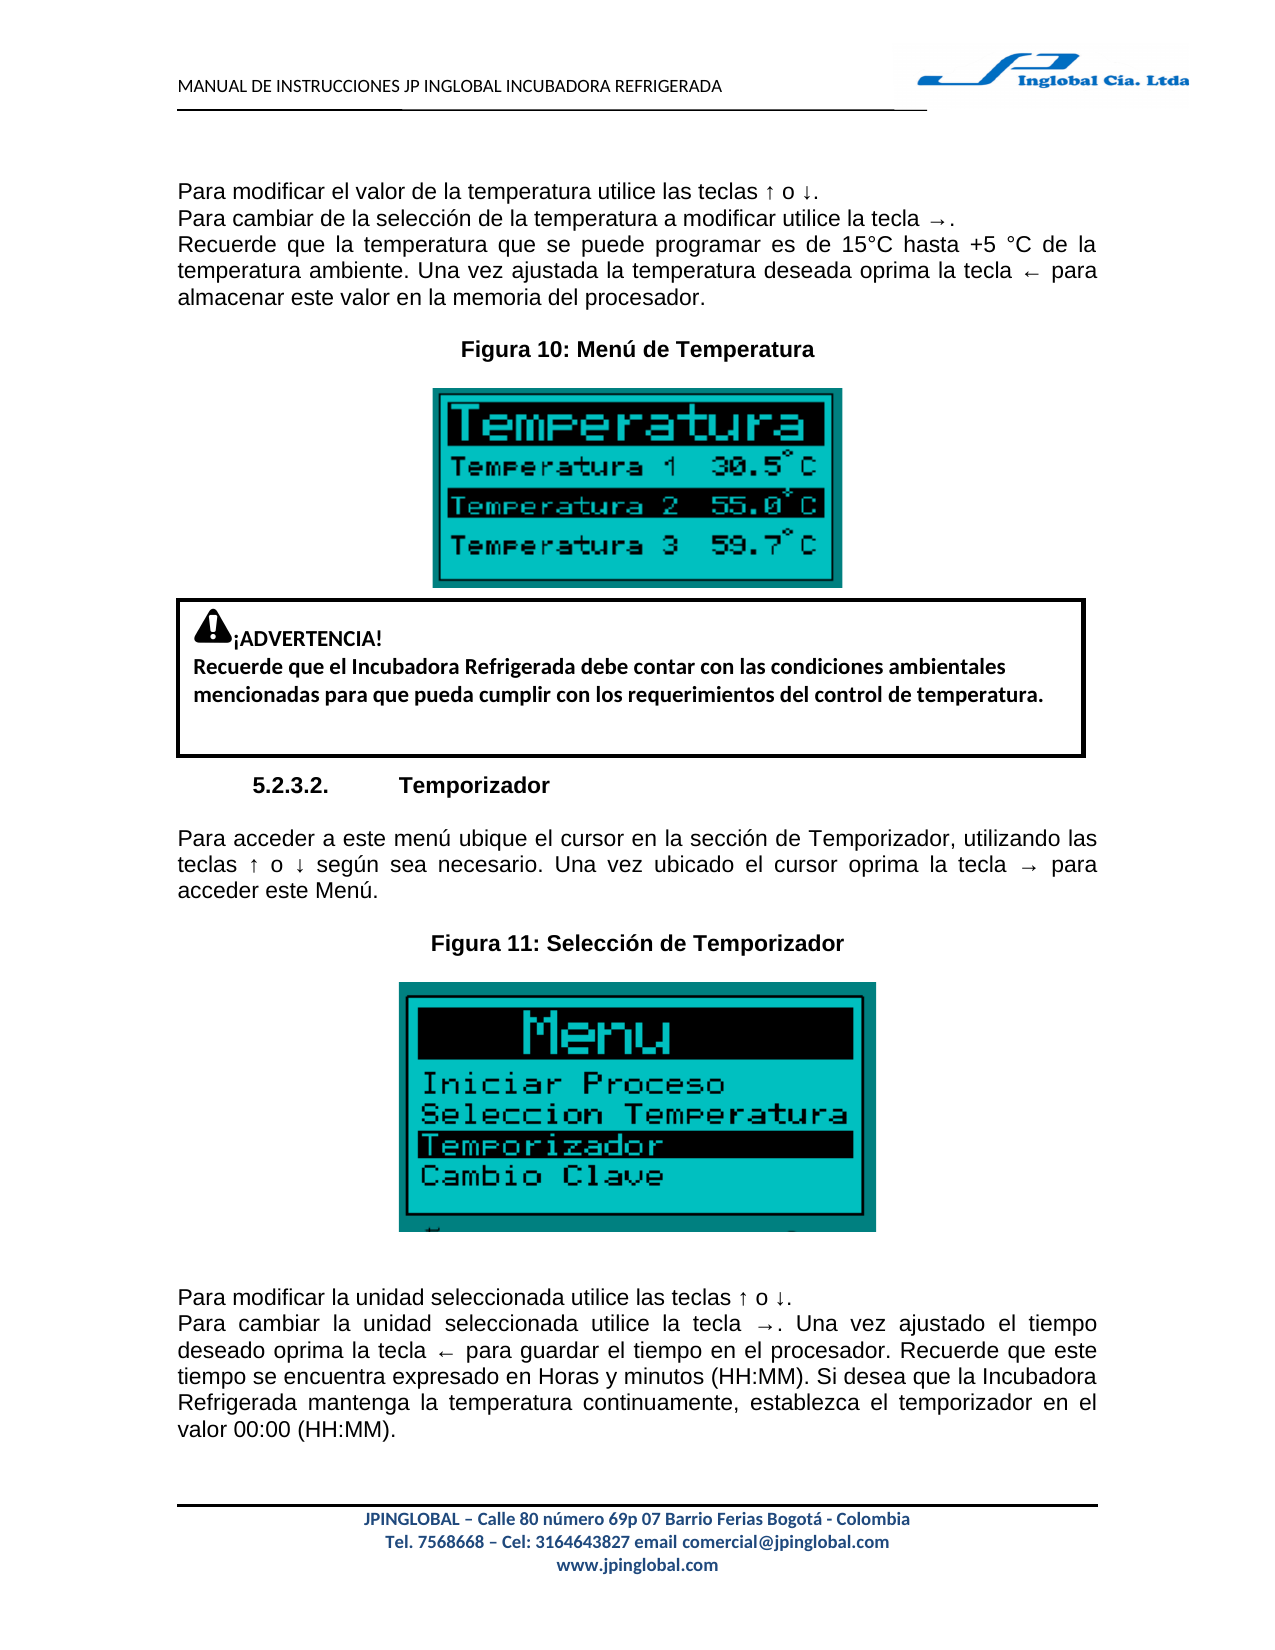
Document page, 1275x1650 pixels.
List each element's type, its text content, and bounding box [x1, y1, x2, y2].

picture [398, 982, 877, 1232]
list Temporizador [252, 772, 1098, 798]
text Para acceder a este menú ubique el cursor en la sección de Temporizador, utilizando las teclas ↑ o ↓ según sea necesario. Una vez ubicado el cursor oprima la tecla → para acceder este Menú. [177, 824, 1098, 904]
text Para cambiar de la selección de la temperatura a modificar utilice la tecla →. [177, 204, 1098, 231]
text Recuerde que la temperatura que se puede programar es de 15°C hasta +5 °C de la temperatura ambiente. Una vez ajustada la temperatura deseada oprima la tecla ← para almacenar este valor en la memoria del procesador. [177, 231, 1098, 310]
picture [193, 607, 233, 647]
text Para modificar la unidad seleccionada utilice las teclas ↑ o ↓. [177, 1284, 1098, 1310]
picture [432, 388, 843, 588]
text Para cambiar la unidad seleccionada utilice la tecla →. Una vez ajustado el tiempo deseado oprima la tecla ← para guardar el tiempo en el procesador. Recuerde que este tiempo se encuentra expresado en Horas y minutos (HH:MM). Si desea que la Incubadora Refrigerada mantenga la temperatura continuamente, establezca el temporizador en el valor 00:00 (HH:MM). [177, 1310, 1098, 1442]
text Figura 11: Selección de Temporizador [177, 930, 1098, 956]
text Para modificar el valor de la temperatura utilice las teclas ↑ o ↓. [177, 178, 1098, 204]
text Figura 10: Menú de Temperatura [177, 336, 1098, 363]
